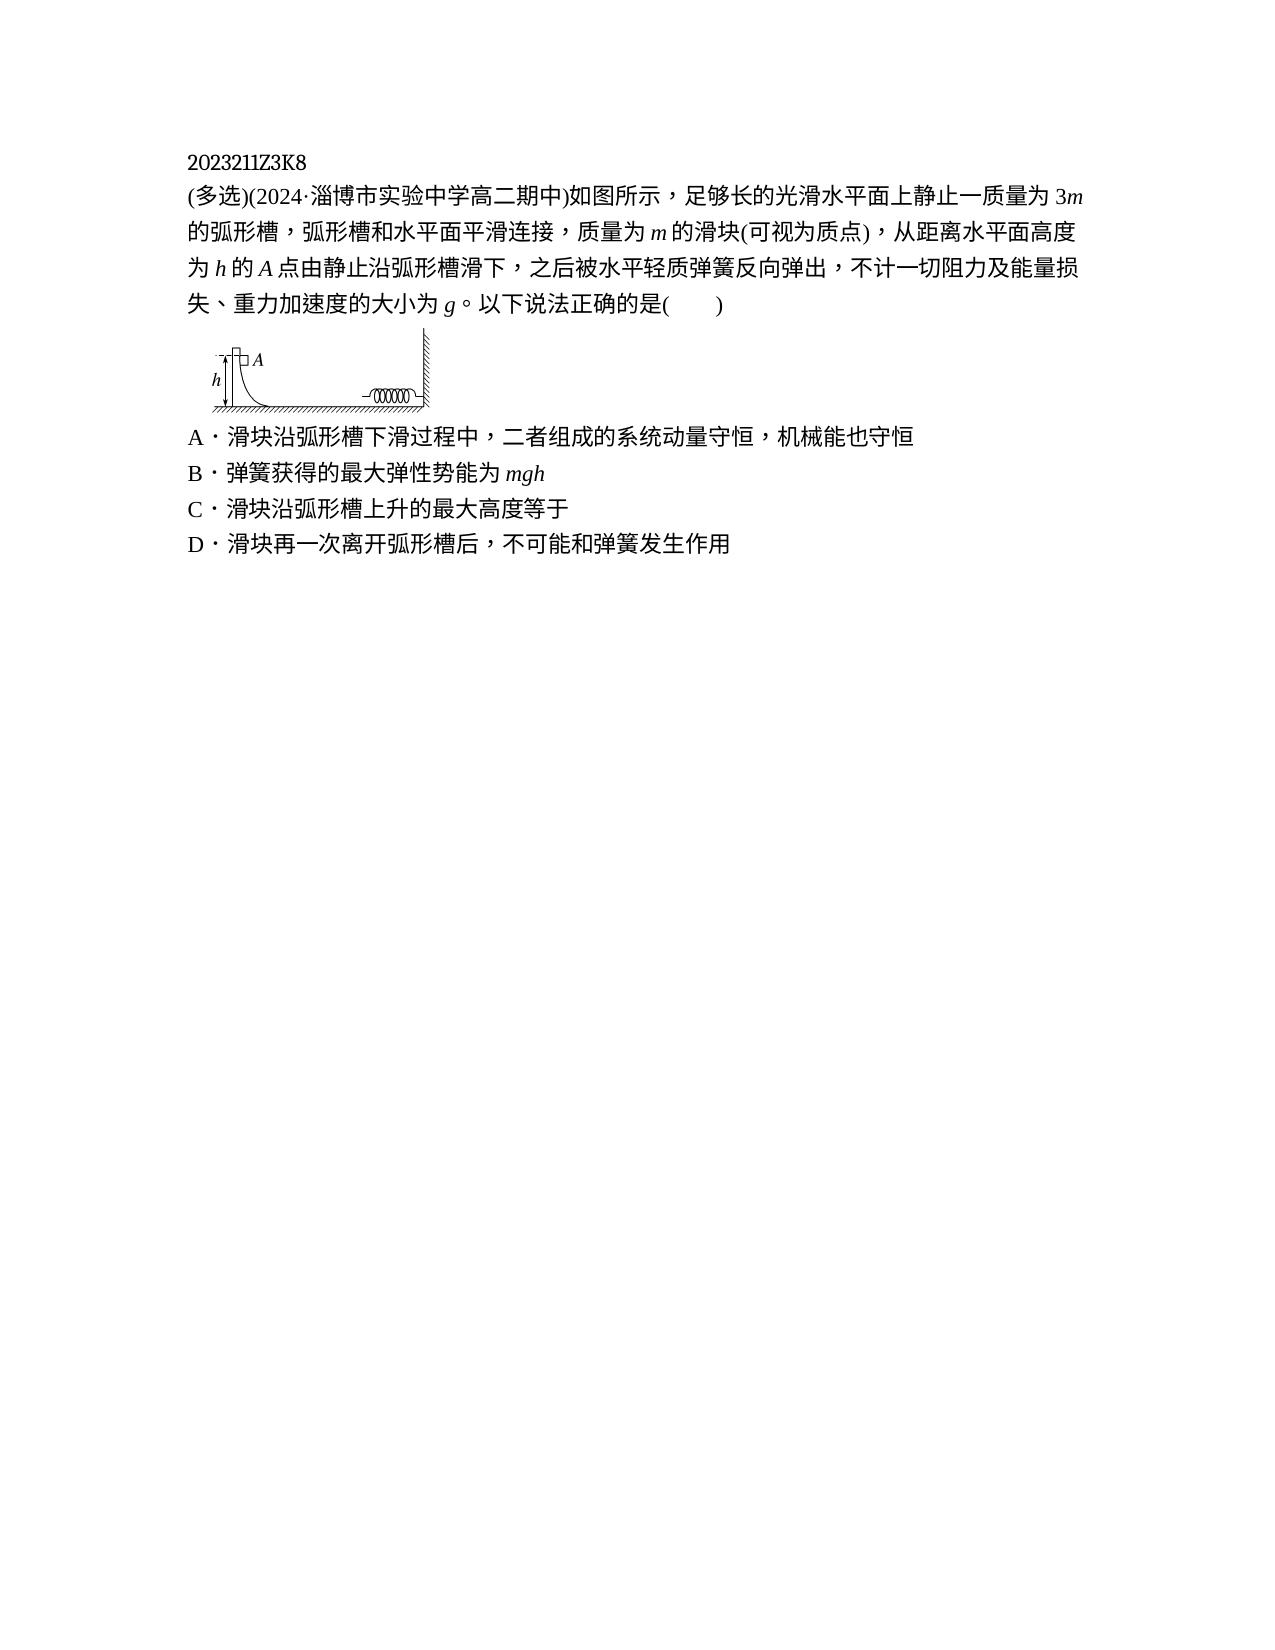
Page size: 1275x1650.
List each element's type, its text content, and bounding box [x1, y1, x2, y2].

picture [206, 323, 434, 417]
text 2023211Z3K8 [187, 150, 1087, 176]
text D．滑块再一次离开弧形槽后，不可能和弹簧发生作用 [187, 528, 1087, 560]
text C．滑块沿弧形槽上升的最大高度等于 [187, 492, 1087, 524]
text B．弹簧获得的最大弹性势能为mgh [187, 457, 1087, 488]
text A．滑块沿弧形槽下滑过程中，二者组成的系统动量守恒，机械能也守恒 [187, 421, 1087, 452]
text (多选)(2024·淄博市实验中学高二期中)如图所示，足够长的光滑水平面上静止一质量为3m的弧形槽，弧形槽和水平面平滑连接，质量为m的滑块(可视为质点)，从距离水平面高度为h的A点由静止沿弧形槽滑下，之后被水平轻质弹簧反向弹出，不计一切阻力及能量损失、重力加速度的大小为g。以下说法正确的是( ) [187, 180, 1087, 319]
